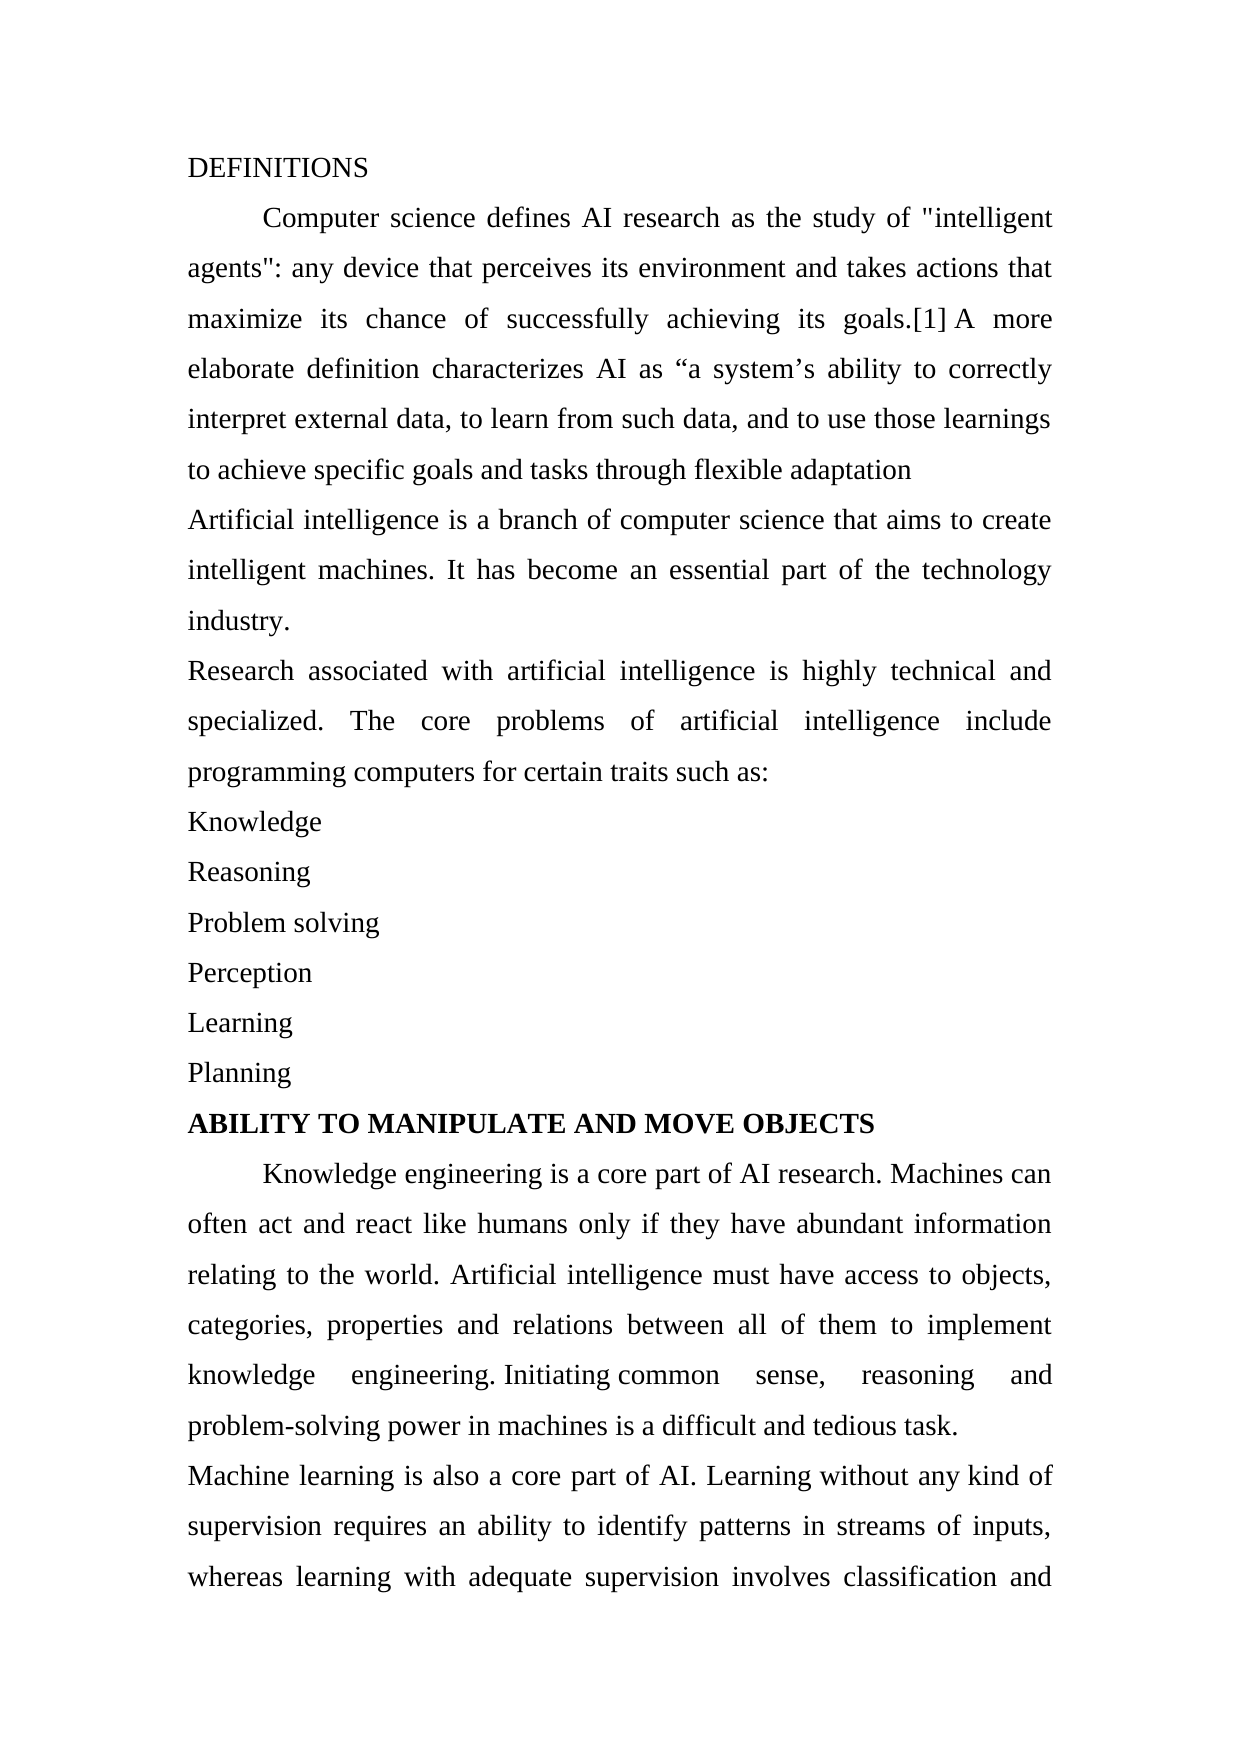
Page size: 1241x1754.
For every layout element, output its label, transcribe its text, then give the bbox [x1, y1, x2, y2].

text Problem solving [187, 905, 1053, 938]
text Research associated with artificial intelligence is highly technical and specialized. The core problems of artificial intelligence include programming computers for certain traits such as: [187, 653, 1053, 787]
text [187, 1458, 1053, 1592]
text Artificial intelligence is a branch of computer science that aims to create intelligent machines. It has become an essential part of the technology industry. [187, 502, 1053, 636]
text Planning [187, 1056, 1053, 1089]
text Learning [187, 1005, 1053, 1039]
text Reasoning [187, 854, 1053, 888]
text Perception [187, 955, 1053, 988]
text Computer science defines AI research as the study of "intelligent agents": any device that perceives its environment and takes actions that maximize its chance of successfully achieving its goals.[1] A more elaborate definition characterizes AI as “a system’s ability to correctly interpret external data, to learn from such data, and to use those learnings to achieve specific goals and tasks through flexible adaptation [187, 200, 1053, 485]
text ABILITY TO MANIPULATE AND MOVE OBJECTS [187, 1106, 1053, 1139]
text Knowledge [187, 804, 1053, 838]
text Knowledge engineering is a core part of AI research. Machines can often act and react like humans only if they have abundant information relating to the world. Artificial intelligence must have access to objects, categories, properties and relations between all of them to implement knowledge engineering. Initiating common sense, reasoning and problem-solving power in machines is a difficult and tedious task. [187, 1156, 1053, 1441]
text DEFINITIONS [187, 150, 1053, 183]
